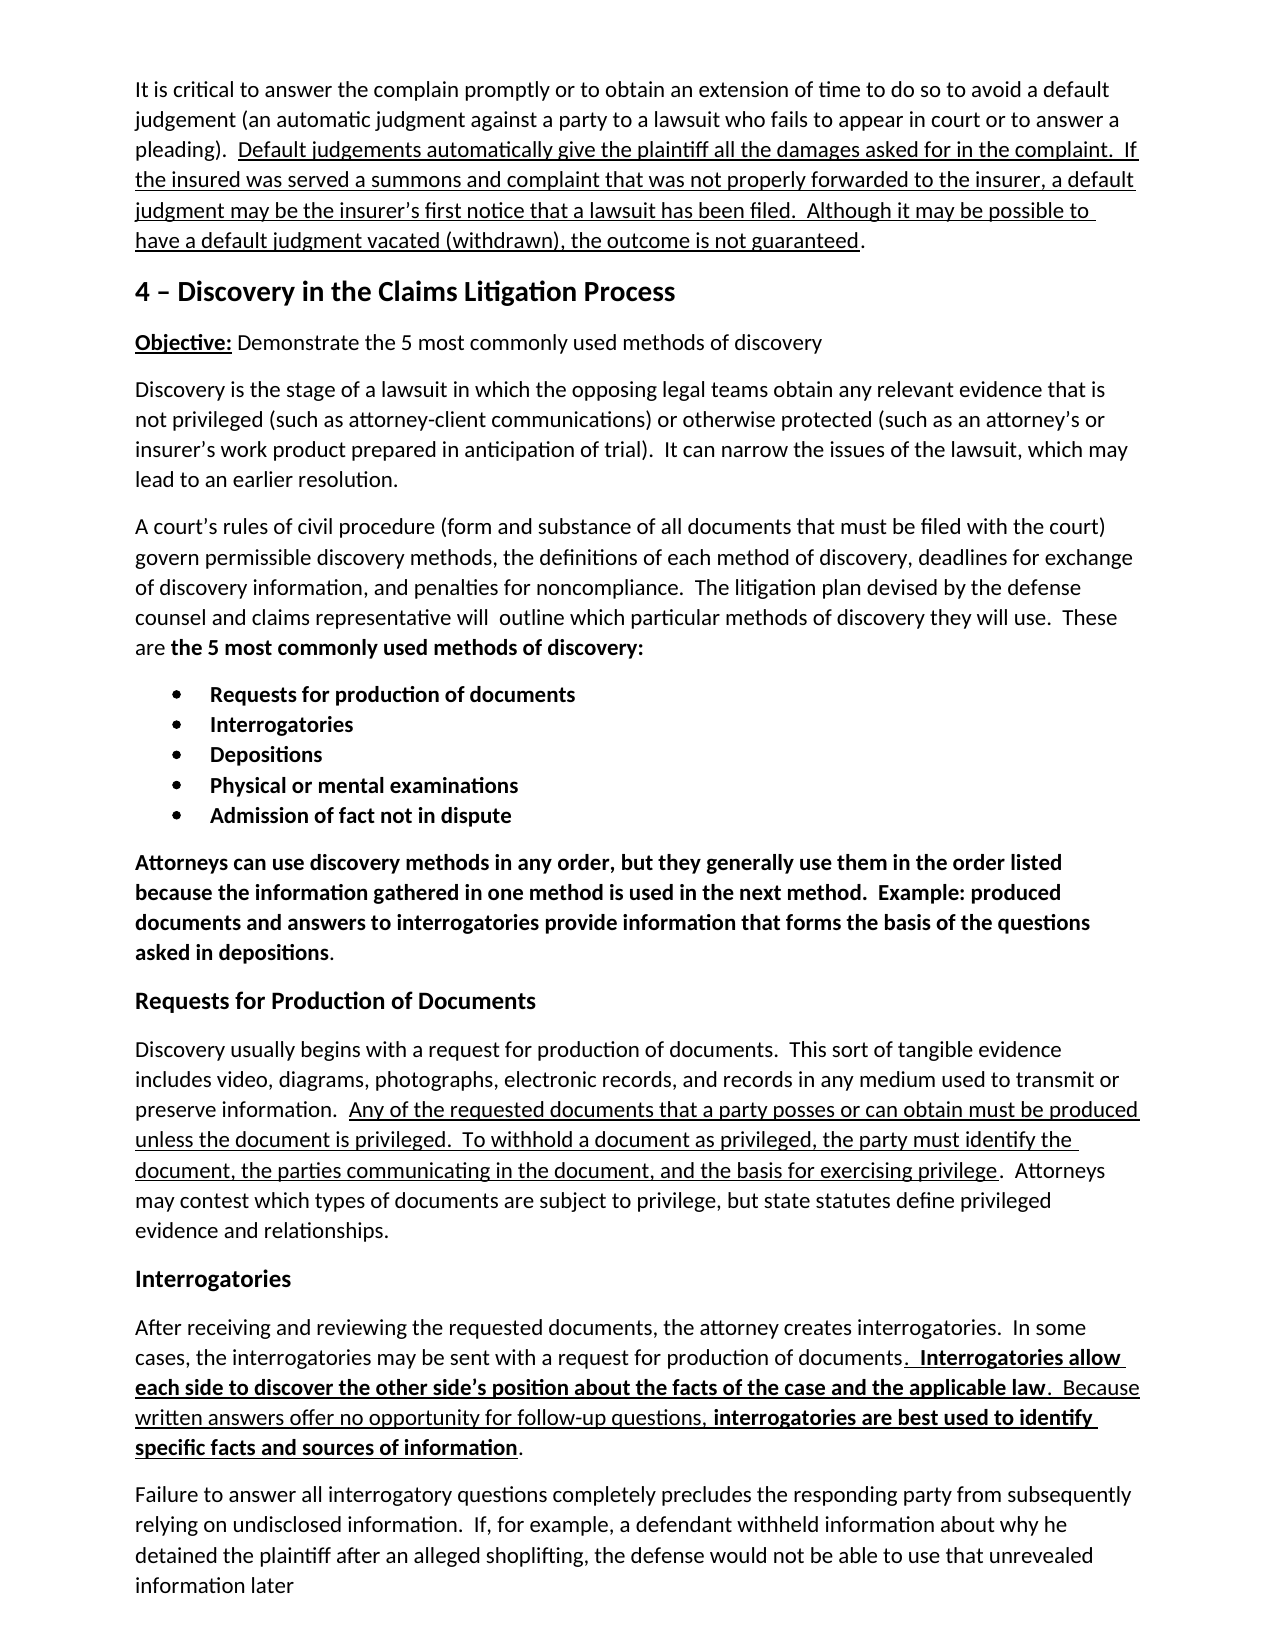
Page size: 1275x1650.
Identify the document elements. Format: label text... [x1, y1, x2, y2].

text After receiving and reviewing the requested documents, the attorney creates interrogatories. In some cases, the interrogatories may be sent with a request for production of documents. Interrogatories allow each side to discover the other side’s position about the facts of the case and the applicable law. Because written answers offer no opportunity for follow-up questions, interrogatories are best used to identify specific facts and sources of information. [135, 1399, 1140, 1461]
list Interrogatories [172, 710, 1140, 738]
text Requests for Production of Documents [135, 985, 1140, 1016]
text Attorneys can use discovery methods in any order, but they generally use them in the order listed because the information gathered in one method is used in the next method. Example: produced documents and answers to interrogatories provide information that forms the basis of the questions asked in depositions. [135, 848, 1140, 966]
text Failure to answer all interrogatory questions completely precludes the responding party from subsequently relying on undisclosed information. If, for example, a defendant withheld information about why he detained the plaintiff after an alleged shoplifting, the defense would not be able to use that unrevealed information later [135, 1480, 1140, 1599]
list Depositions [172, 741, 1140, 768]
text It is critical to answer the complain promptly or to obtain an extension of time to do so to avoid a default judgement (an automatic judgment against a party to a lawsuit who fails to appear in court or to answer a pleading). Default judgements automatically give the plaintiff all the damages asked for in the complaint. If the insured was served a summons and complaint that was not properly forwarded to the insurer, a default judgment may be the insurer’s first notice that a lawsuit has been filed. Although it may be possible to have a default judgment vacated (withdrawn), the outcome is not guaranteed. [135, 75, 1140, 254]
text Objective: Demonstrate the 5 most commonly used methods of discovery [135, 328, 1140, 356]
list Admission of fact not in dispute [172, 801, 1140, 829]
text After receiving and reviewing the requested documents, the attorney creates interrogatories. In some cases, the interrogatories may be sent with a request for production of documents. Interrogatories allow each side to discover the other side’s position about the facts of the case and the applicable law. Because written answers offer no opportunity for follow-up questions, interrogatories are best used to identify specific facts and sources of information. [135, 1313, 1140, 1397]
text A court’s rules of civil procedure (form and substance of all documents that must be filed with the court) govern permissible discovery methods, the definitions of each method of discovery, deadlines for exchange of discovery information, and penalties for noncompliance. The litigation plan devised by the defense counsel and claims representative will outline which particular methods of discovery they will use. These are the 5 most commonly used methods of discovery: [135, 512, 1140, 661]
list Physical or mental examinations [172, 771, 1140, 799]
list Requests for production of documents [172, 680, 1140, 708]
text Discovery is the stage of a lawsuit in which the opposing legal teams obtain any relevant evidence that is not privileged (such as attorney-client communications) or otherwise protected (such as an attorney’s or insurer’s work product prepared in anticipation of trial). It can narrow the issues of the lawsuit, which may lead to an earlier resolution. [135, 375, 1140, 493]
text 4 – Discovery in the Claims Litigation Process [135, 273, 1140, 308]
text Discovery usually begins with a request for production of documents. This sort of tangible evidence includes video, diagrams, photographs, electronic records, and records in any medium used to transmit or preserve information. Any of the requested documents that a party posses or can obtain must be produced unless the document is privileged. To withhold a document as privileged, the party must identify the document, the parties communicating in the document, and the basis for exercising privilege. Attorneys may contest which types of documents are subject to privilege, but state statutes define privileged evidence and relationships. [135, 1035, 1140, 1244]
text Interrogatories [135, 1263, 1140, 1293]
